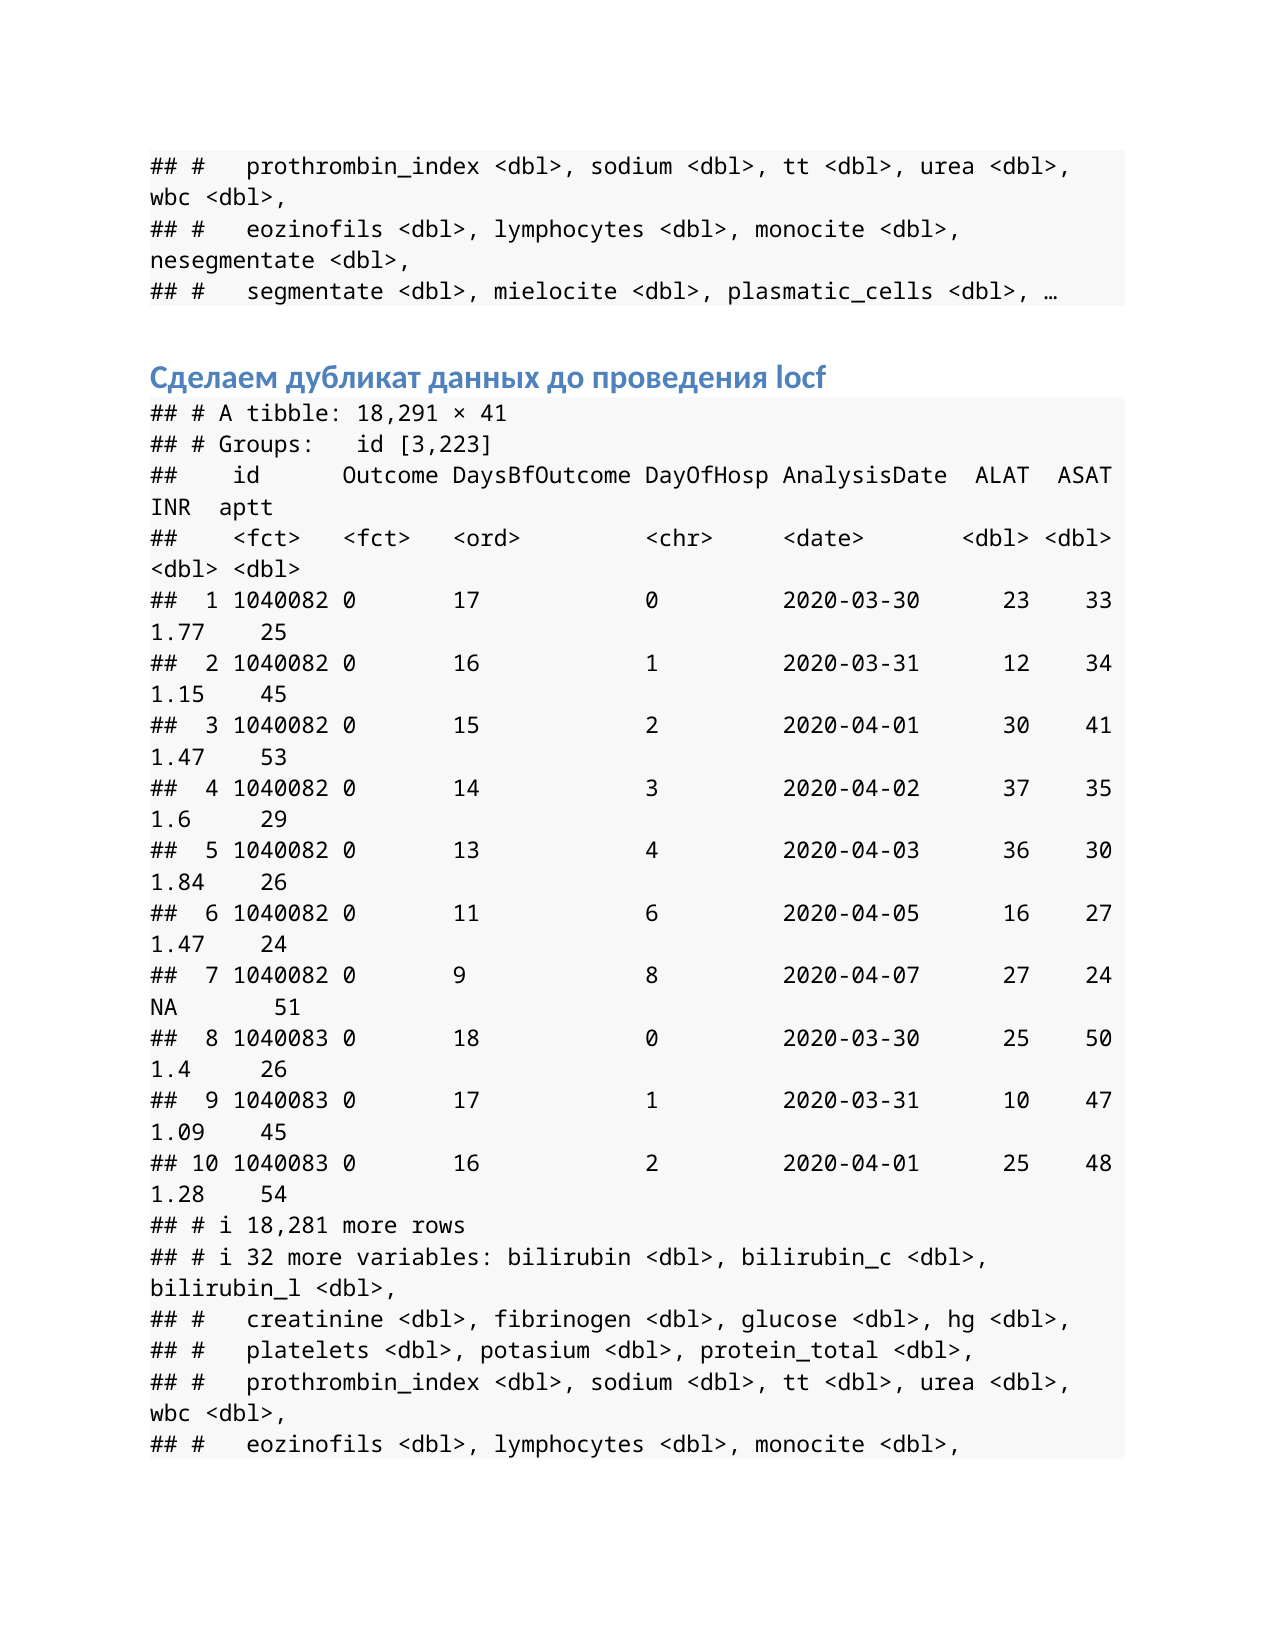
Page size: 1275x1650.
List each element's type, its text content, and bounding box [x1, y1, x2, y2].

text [150, 397, 1125, 1459]
subtitle Сделаем дубликат данных до проведения locf [150, 356, 1125, 397]
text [150, 150, 1125, 306]
